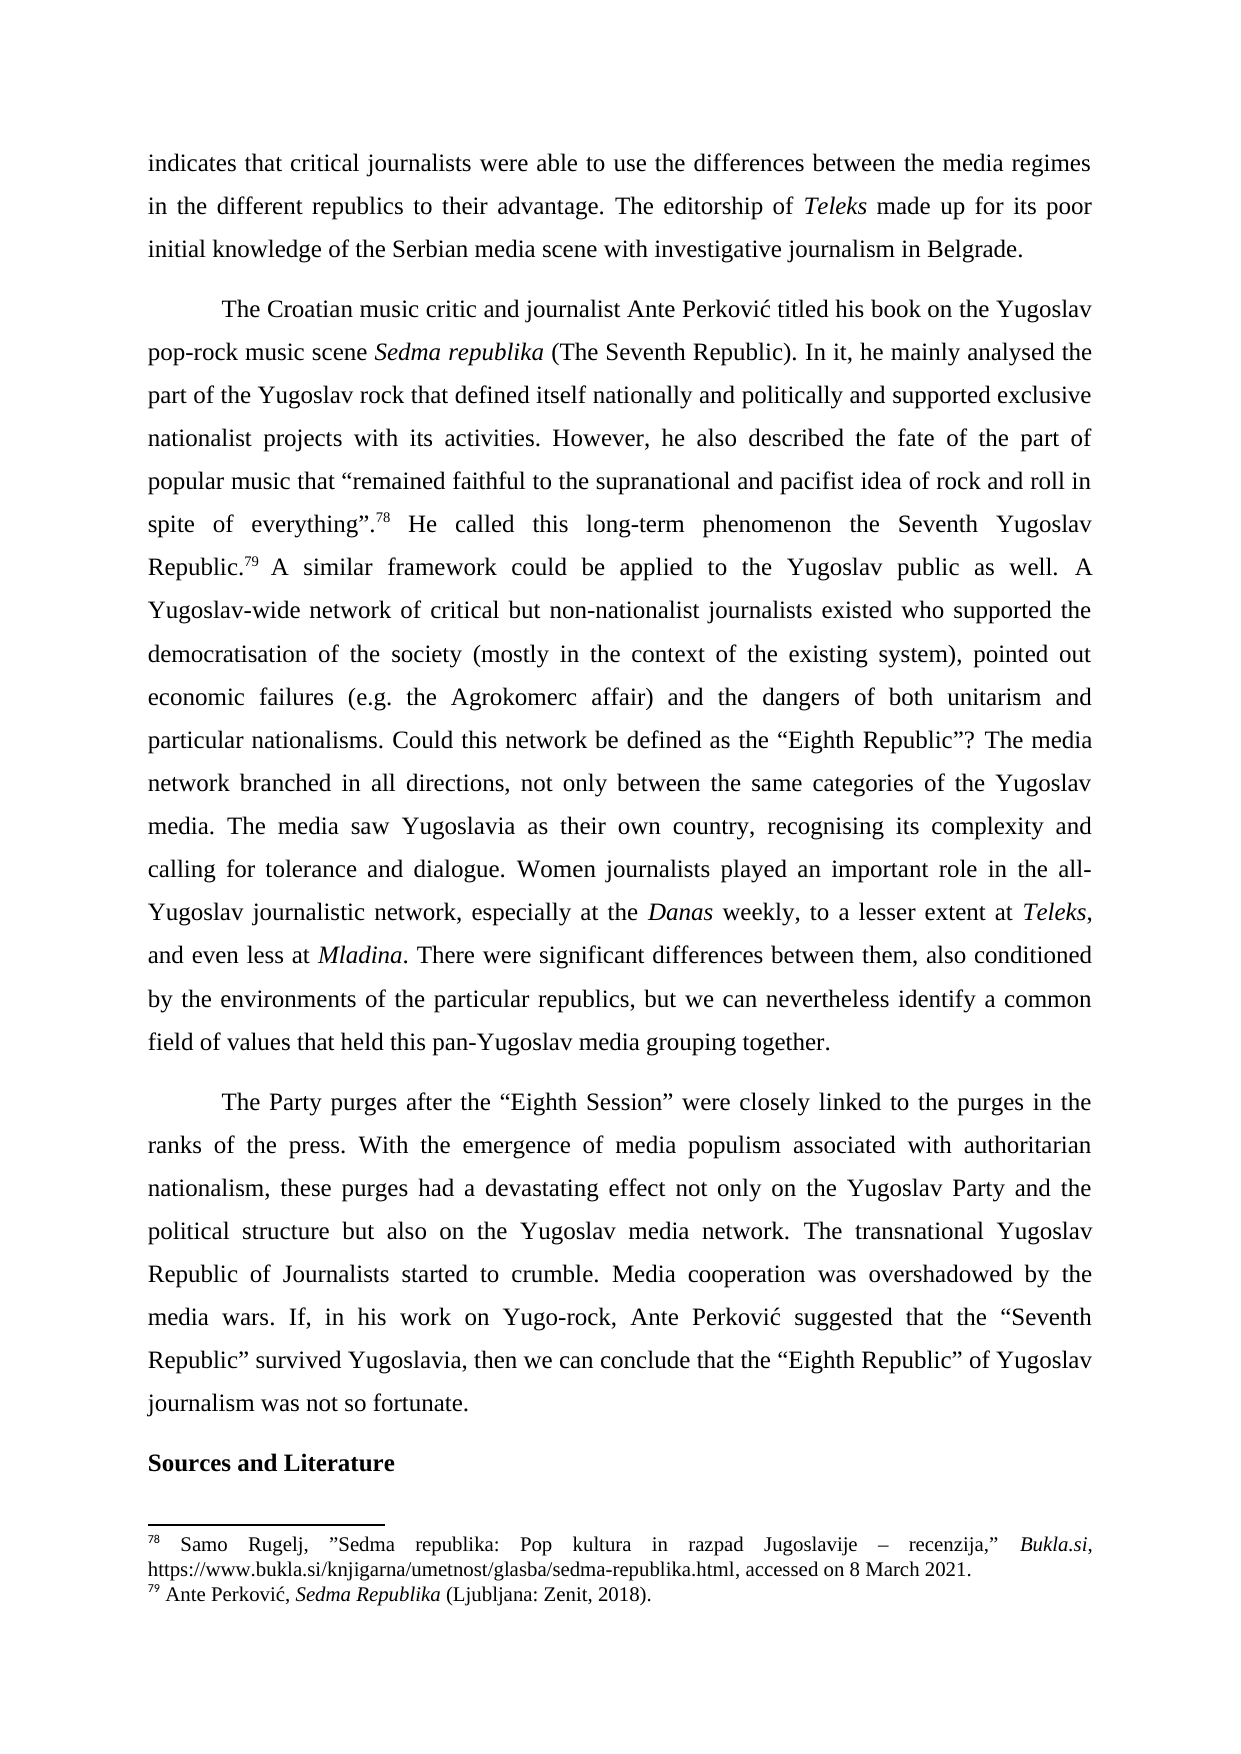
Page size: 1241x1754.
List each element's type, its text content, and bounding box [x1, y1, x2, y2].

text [148, 148, 1093, 263]
text Sources and Literature [148, 1448, 1093, 1477]
text The Party purges after the “Eighth Session” were closely linked to the purges in the ranks of the press. With the emergence of media populism associated with authoritarian nationalism, these purges had a devastating effect not only on the Yugoslav Party and the political structure but also on the Yugoslav media network. The transnational Yugoslav Republic of Journalists started to crumble. Media cooperation was overshadowed by the media wars. If, in his work on Yugo-rock, Ante Perković suggested that the “Seventh Republic” survived Yugoslavia, then we can conclude that the “Eighth Republic” of Yugoslav journalism was not so fortunate. [148, 1087, 1093, 1417]
text The Croatian music critic and journalist Ante Perković titled his book on the Yugoslav pop-rock music scene Sedma republika (The Seventh Republic). In it, he mainly analysed the part of the Yugoslav rock that defined itself nationally and politically and supported exclusive nationalist projects with its activities. However, he also described the fate of the part of popular music that “remained faithful to the supranational and pacifist idea of rock and roll in spite of everything”. He called this long-term phenomenon the Seventh Yugoslav Republic. A similar framework could be applied to the Yugoslav public as well. A Yugoslav-wide network of critical but non-nationalist journalists existed who supported the democratisation of the society (mostly in the context of the existing system), pointed out economic failures (e.g. the Agrokomerc affair) and the dangers of both unitarism and particular nationalisms. Could this network be defined as the “Eighth Republic”? The media network branched in all directions, not only between the same categories of the Yugoslav media. The media saw Yugoslavia as their own country, recognising its complexity and calling for tolerance and dialogue. Women journalists played an important role in the all-Yugoslav journalistic network, especially at the Danas weekly, to a lesser extent at Teleks, and even less at Mladina. There were significant differences between them, also conditioned by the environments of the particular republics, but we can nevertheless identify a common field of values that held this pan-Yugoslav media grouping together. [148, 294, 1093, 1056]
